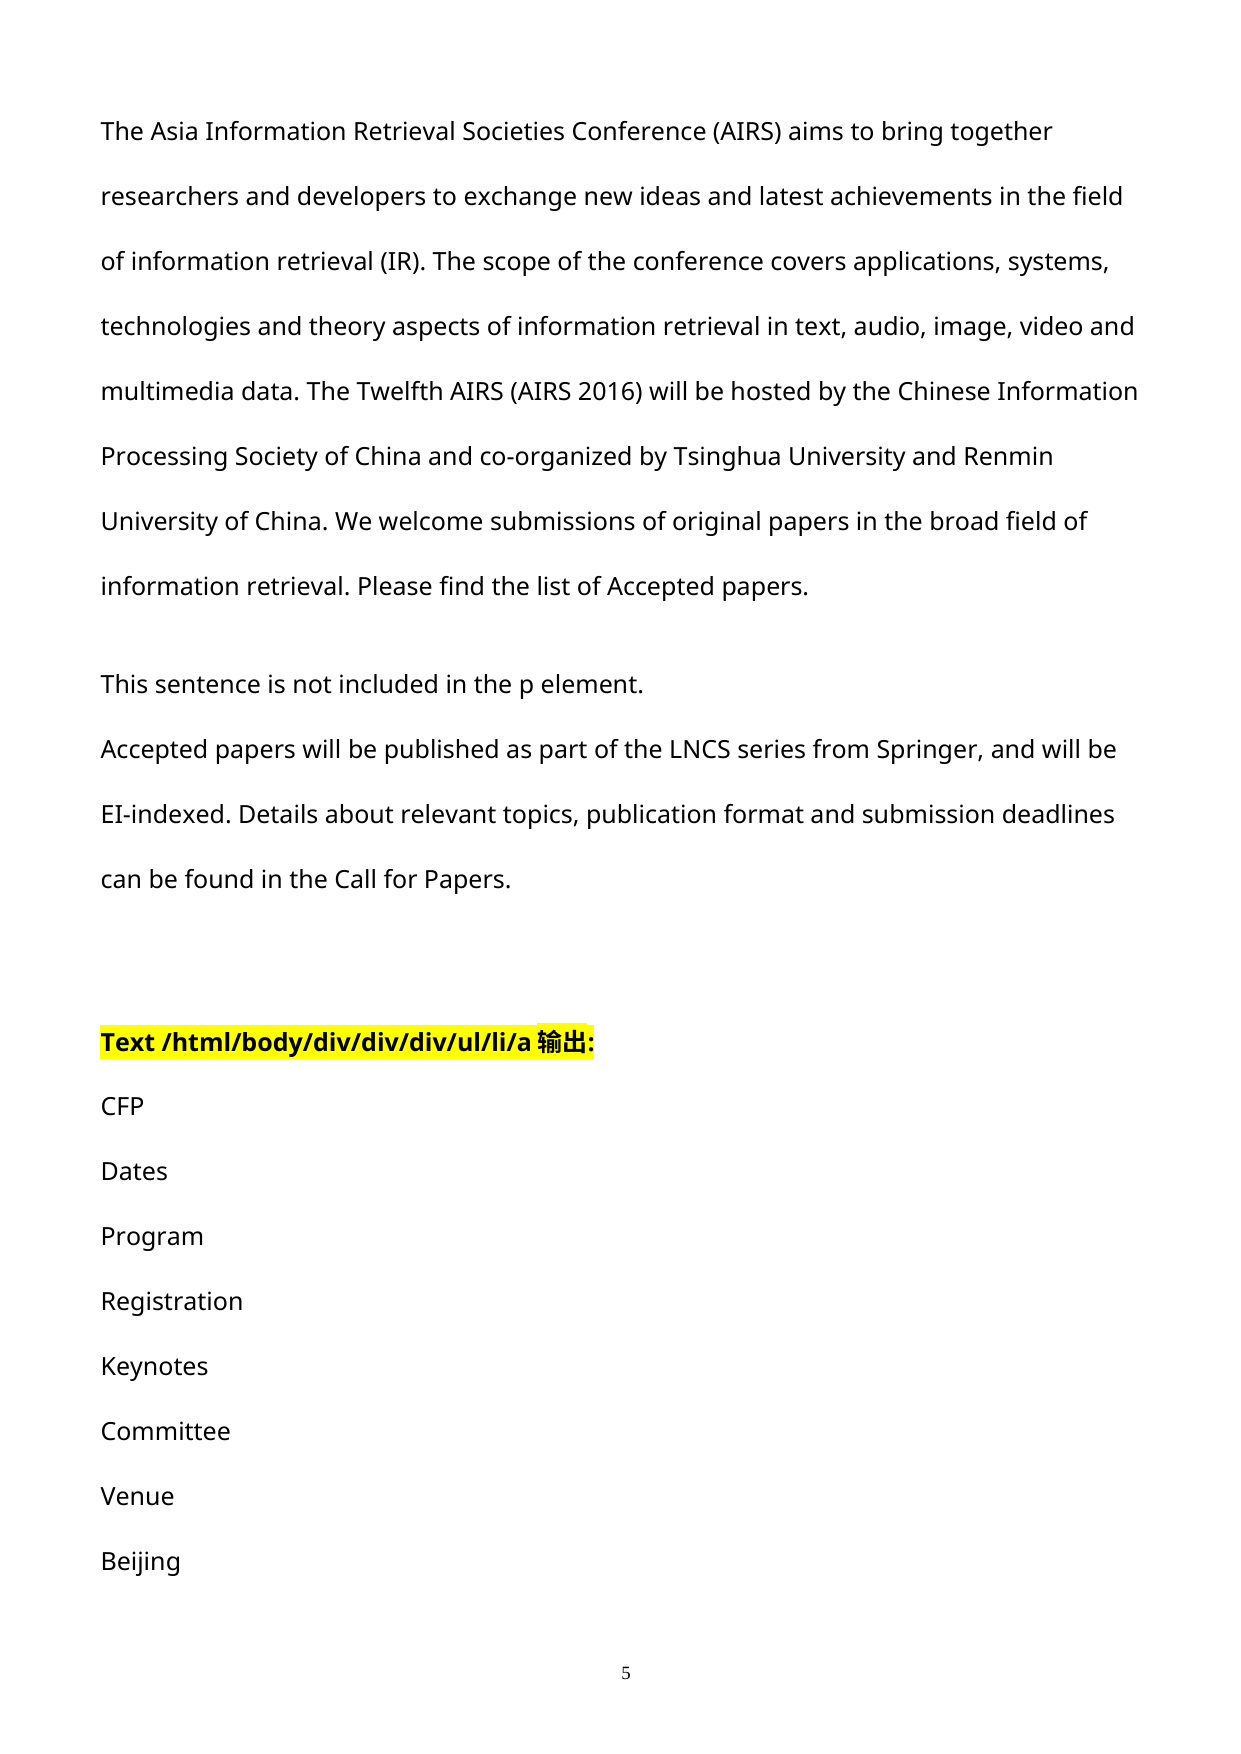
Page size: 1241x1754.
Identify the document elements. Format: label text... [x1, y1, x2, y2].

text Accepted papers will be published as part of the LNCS series from Springer, and will be EI-indexed. Details about relevant topics, publication format and submission deadlines can be found in the Call for Papers. [100, 716, 1152, 911]
text Program [100, 1203, 1152, 1268]
text The Asia Information Retrieval Societies Conference (AIRS) aims to bring together researchers and developers to exchange new ideas and latest achievements in the field of information retrieval (IR). The scope of the conference covers applications, systems, technologies and theory aspects of information retrieval in text, audio, image, video and multimedia data. The Twelfth AIRS (AIRS 2016) will be hosted by the Chinese Information Processing Society of China and co-organized by Tsinghua University and Renmin University of China. We welcome submissions of original papers in the broad field of information retrieval. Please find the list of Accepted papers. [100, 98, 1152, 618]
text Registration [100, 1268, 1152, 1333]
text Text /html/body/div/div/div/ul/li/a输出: [100, 1008, 1152, 1073]
text Venue [100, 1463, 1152, 1528]
text Beijing [100, 1528, 1152, 1593]
text Dates [100, 1138, 1152, 1203]
text Committee [100, 1398, 1152, 1463]
text CFP [100, 1073, 1152, 1138]
text This sentence is not included in the p element. [100, 651, 1152, 716]
text Keynotes [100, 1333, 1152, 1398]
